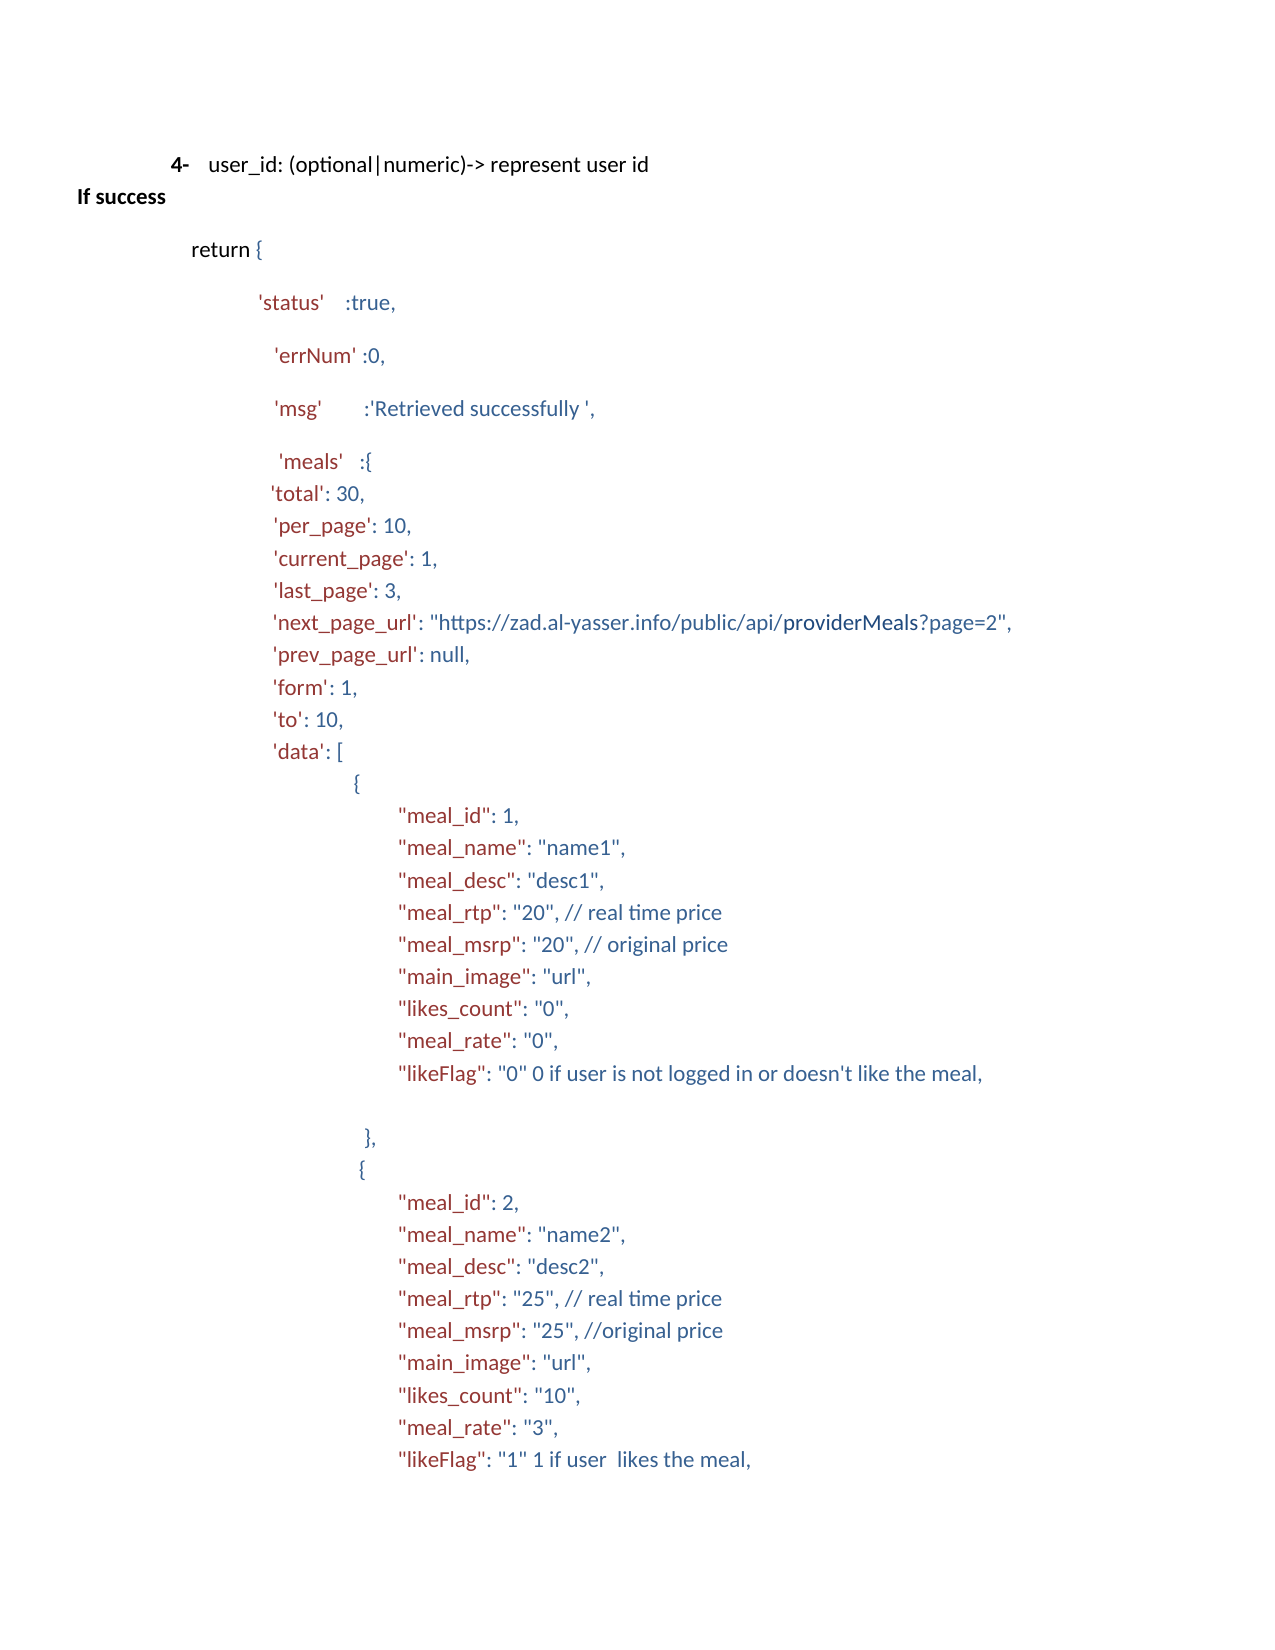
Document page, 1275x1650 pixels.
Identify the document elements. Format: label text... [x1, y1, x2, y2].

text { [302, 1155, 1198, 1183]
text If success [77, 182, 1198, 210]
text "meal_rate": "3", [377, 1413, 1198, 1441]
text "likeFlag": "1" 1 if user likes the meal, [377, 1445, 1198, 1473]
text "meal_msrp": "20", // original price [377, 930, 1198, 958]
text "meal_id": 1, [377, 801, 1198, 829]
text 'status' :true, [171, 288, 1198, 316]
list user_id: (optional|numeric)-> represent user id [171, 150, 1198, 178]
text 'form': 1, [77, 673, 1198, 701]
text }, [302, 1123, 1198, 1151]
text 'current_page': 1, [152, 544, 1198, 572]
text "meal_rtp": "25", // real time price [377, 1284, 1198, 1312]
text "meal_msrp": "25", //original price [377, 1316, 1198, 1344]
text "main_image": "url", [377, 962, 1198, 990]
text 'data': [ [77, 737, 1198, 765]
text "likeFlag": "0" 0 if user is not logged in or doesn't like the meal, [377, 1059, 1198, 1087]
text 'last_page': 3, [152, 576, 1198, 604]
text 'errNum' :0, [171, 341, 1198, 369]
text 'prev_page_url': null, [77, 640, 1198, 668]
text { [302, 769, 1198, 797]
text "likes_count": "10", [377, 1381, 1198, 1409]
text 'per_page': 10, [152, 512, 1198, 540]
text "meal_rate": "0", [377, 1027, 1198, 1055]
text "meal_rtp": "20", // real time price [377, 898, 1198, 926]
text 'total': 30, [152, 479, 1198, 507]
text 'next_page_url': "https://zad.al-yasser.info/public/api/providerMeals?page=2", [77, 608, 1198, 636]
text "meal_id": 2, [377, 1188, 1198, 1216]
text "meal_name": "name2", [377, 1220, 1198, 1248]
text 'msg' :'Retrieved successfully ', [171, 394, 1198, 422]
text 'to': 10, [77, 705, 1198, 733]
text "meal_name": "name1", [377, 833, 1198, 862]
text "likes_count": "0", [377, 994, 1198, 1022]
text "meal_desc": "desc1", [377, 866, 1198, 894]
text return { [171, 235, 1198, 263]
text "meal_desc": "desc2", [77, 1252, 1198, 1280]
text "main_image": "url", [377, 1348, 1198, 1377]
text 'meals' :{ [152, 447, 1198, 475]
